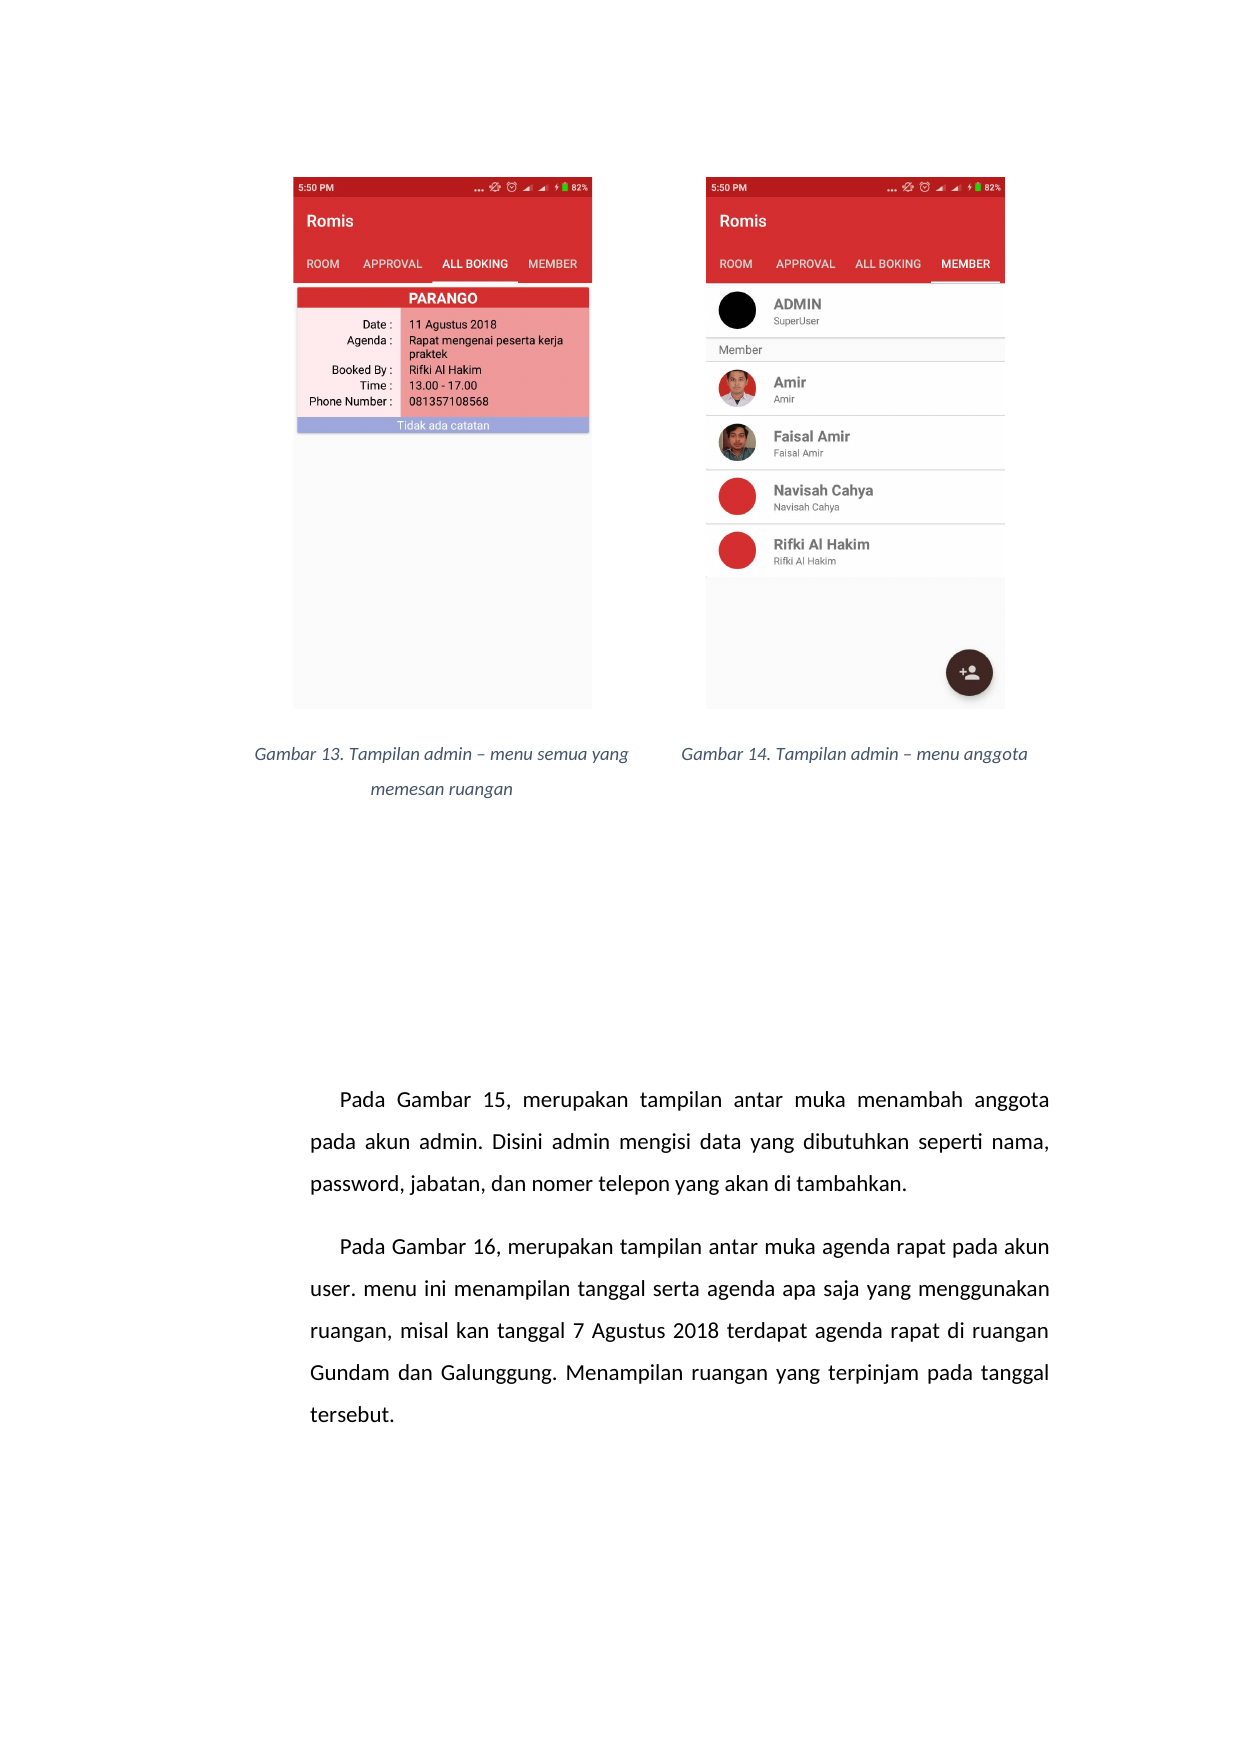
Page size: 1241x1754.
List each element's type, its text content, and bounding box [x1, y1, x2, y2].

table_cell Gambar 14. Tampilan admin – menu anggota [649, 743, 1062, 834]
picture [293, 177, 593, 709]
table_cell [236, 177, 649, 743]
table_cell [649, 177, 1062, 743]
table_cell Pada Gambar 15, merupakan tampilan antar muka menambah anggota pada akun admin. Disini admin mengisi data yang dibutuhkan seperti nama, password, jabatan, dan nomer telepon yang akan di tambahkan. Pada Gambar 16, merupakan tampilan antar muka agenda rapat pada akun user. menu ini menampilan tanggal serta agenda apa saja yang menggunakan ruangan, misal kan tanggal 7 Agustus 2018 terdapat agenda rapat di ruangan Gundam dan Galunggung. Menampilan ruangan yang terpinjam pada tanggal tersebut. [236, 834, 1062, 1462]
table_cell Gambar 13. Tampilan admin – menu semua yang memesan ruangan [236, 743, 649, 834]
picture [706, 177, 1005, 709]
